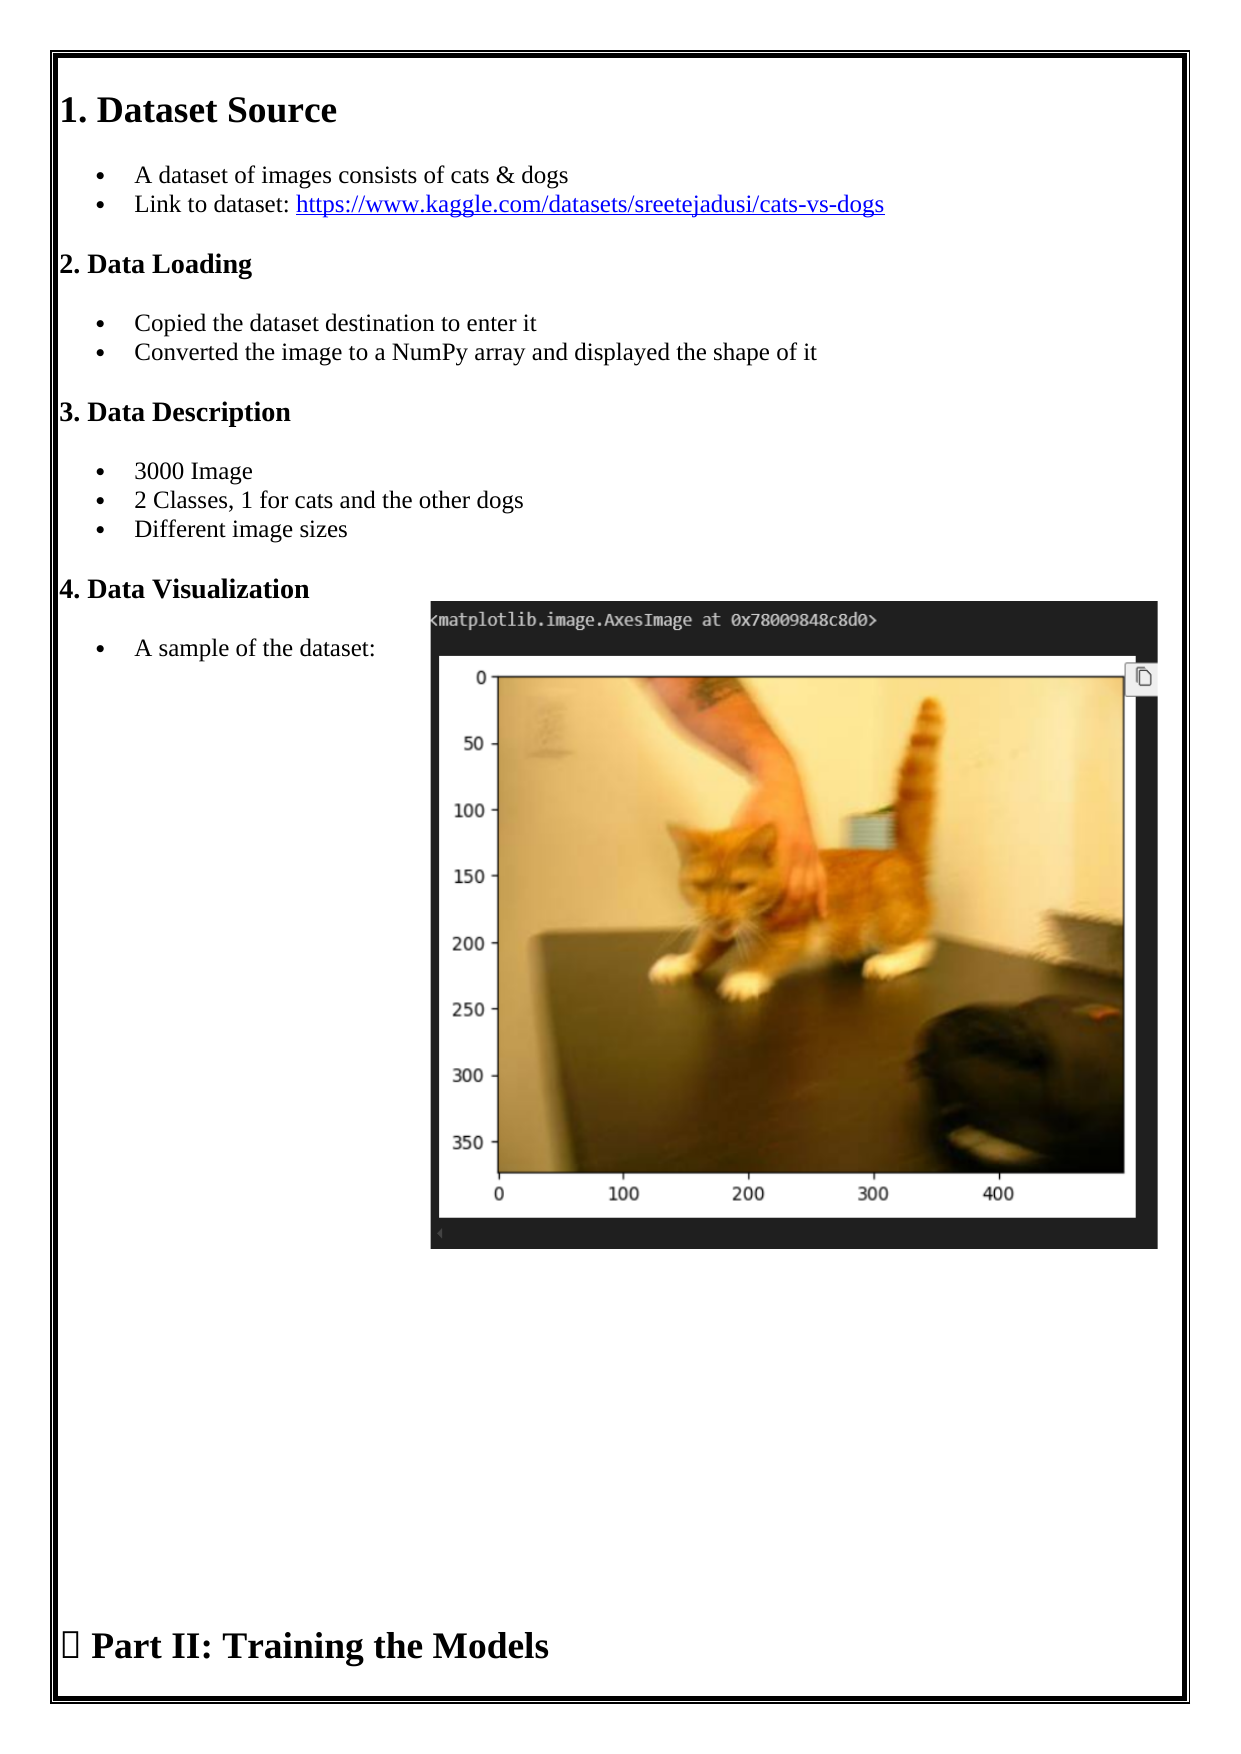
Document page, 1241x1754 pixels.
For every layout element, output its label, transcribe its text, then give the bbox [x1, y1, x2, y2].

text 3. Data Description [59, 395, 1181, 427]
list Different image sizes [97, 514, 1181, 543]
text 4. Data Visualization [59, 572, 1181, 604]
picture [430, 662, 1158, 1249]
list A sample of the dataset: [97, 633, 1181, 662]
list Link to dataset: https://www.kaggle.com/datasets/sreetejadusi/cats-vs-dogs [97, 189, 1181, 217]
text 2. Data Loading [59, 247, 1181, 279]
list 3000 Image [97, 456, 1181, 485]
text 1. Dataset Source [59, 88, 1181, 131]
picture [430, 604, 1158, 633]
list 2 Classes, 1 for cats and the other dogs [97, 485, 1181, 514]
list Copied the dataset destination to enter it [97, 308, 1181, 337]
list Converted the image to a NumPy array and displayed the shape of it [97, 337, 1181, 366]
text 🧠 Part II: Training the Models [59, 1618, 1181, 1669]
list A dataset of images consists of cats & dogs [97, 160, 1181, 189]
